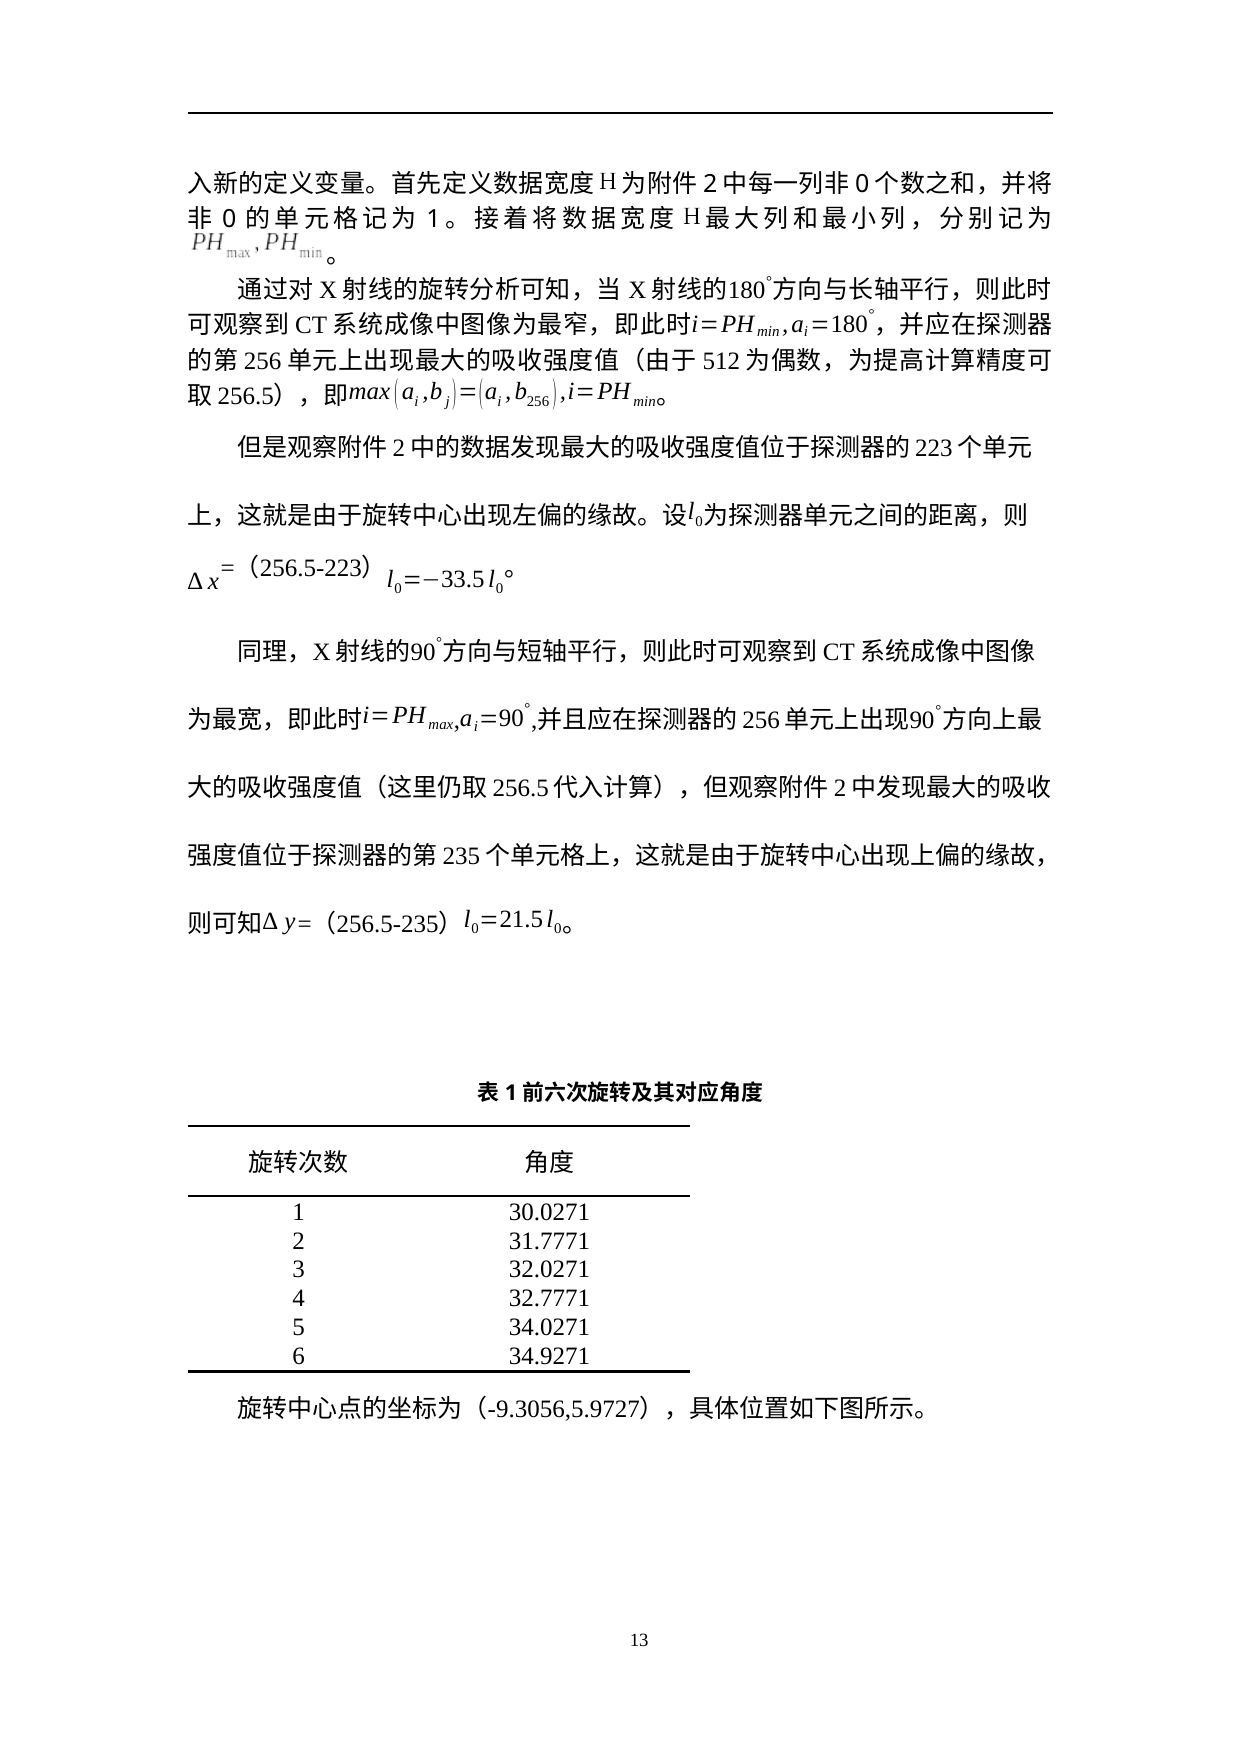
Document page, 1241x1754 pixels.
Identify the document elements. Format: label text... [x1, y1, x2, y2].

text 但是观察附件2中的数据发现最大的吸收强度值位于探测器的223个单元上，这就是由于旋转中心出现左偏的缘故。设为探测器单元之间的距离，则=（256.5-223）。 [187, 412, 1053, 616]
text 通过对X射线的旋转分析可知，当X射线的方向与长轴平行，则此时可观察到CT系统成像中图像为最窄，即此时，并应在探测器的第256单元上出现最大的吸收强度值（由于512为偶数，为提高计算精度可取256.5），即。 [187, 270, 1053, 412]
table_cell 2 [188, 1226, 409, 1254]
text 表 1 前六次旋转及其对应角度 [187, 1074, 1053, 1108]
table_cell 34.0271 [409, 1312, 689, 1341]
table_cell 32.7771 [409, 1283, 689, 1312]
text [187, 164, 1053, 270]
table_cell 34.9271 [409, 1341, 689, 1369]
table_cell 3 [188, 1255, 409, 1283]
table_cell 4 [188, 1283, 409, 1312]
text 同理，X射线的方向与短轴平行，则此时可观察到CT系统成像中图像为最宽，即此时,,并且应在探测器的256单元上出现方向上最大的吸收强度值（这里仍取256.5代入计算），但观察附件2中发现最大的吸收强度值位于探测器的第235个单元格上，这就是由于旋转中心出现上偏的缘故，则可知=（256.5-235）。 [187, 616, 1053, 955]
table_cell 6 [188, 1341, 409, 1369]
table_cell 1 [188, 1197, 409, 1226]
table_header 角度 [409, 1127, 689, 1195]
table_cell 30.0271 [409, 1197, 689, 1226]
table_header 旋转次数 [188, 1127, 409, 1195]
text 旋转中心点的坐标为（-9.3056,5.9727），具体位置如下图所示。 [187, 1373, 1053, 1441]
table_cell 31.7771 [409, 1226, 689, 1254]
table_cell 5 [188, 1312, 409, 1341]
table_cell 32.0271 [409, 1255, 689, 1283]
